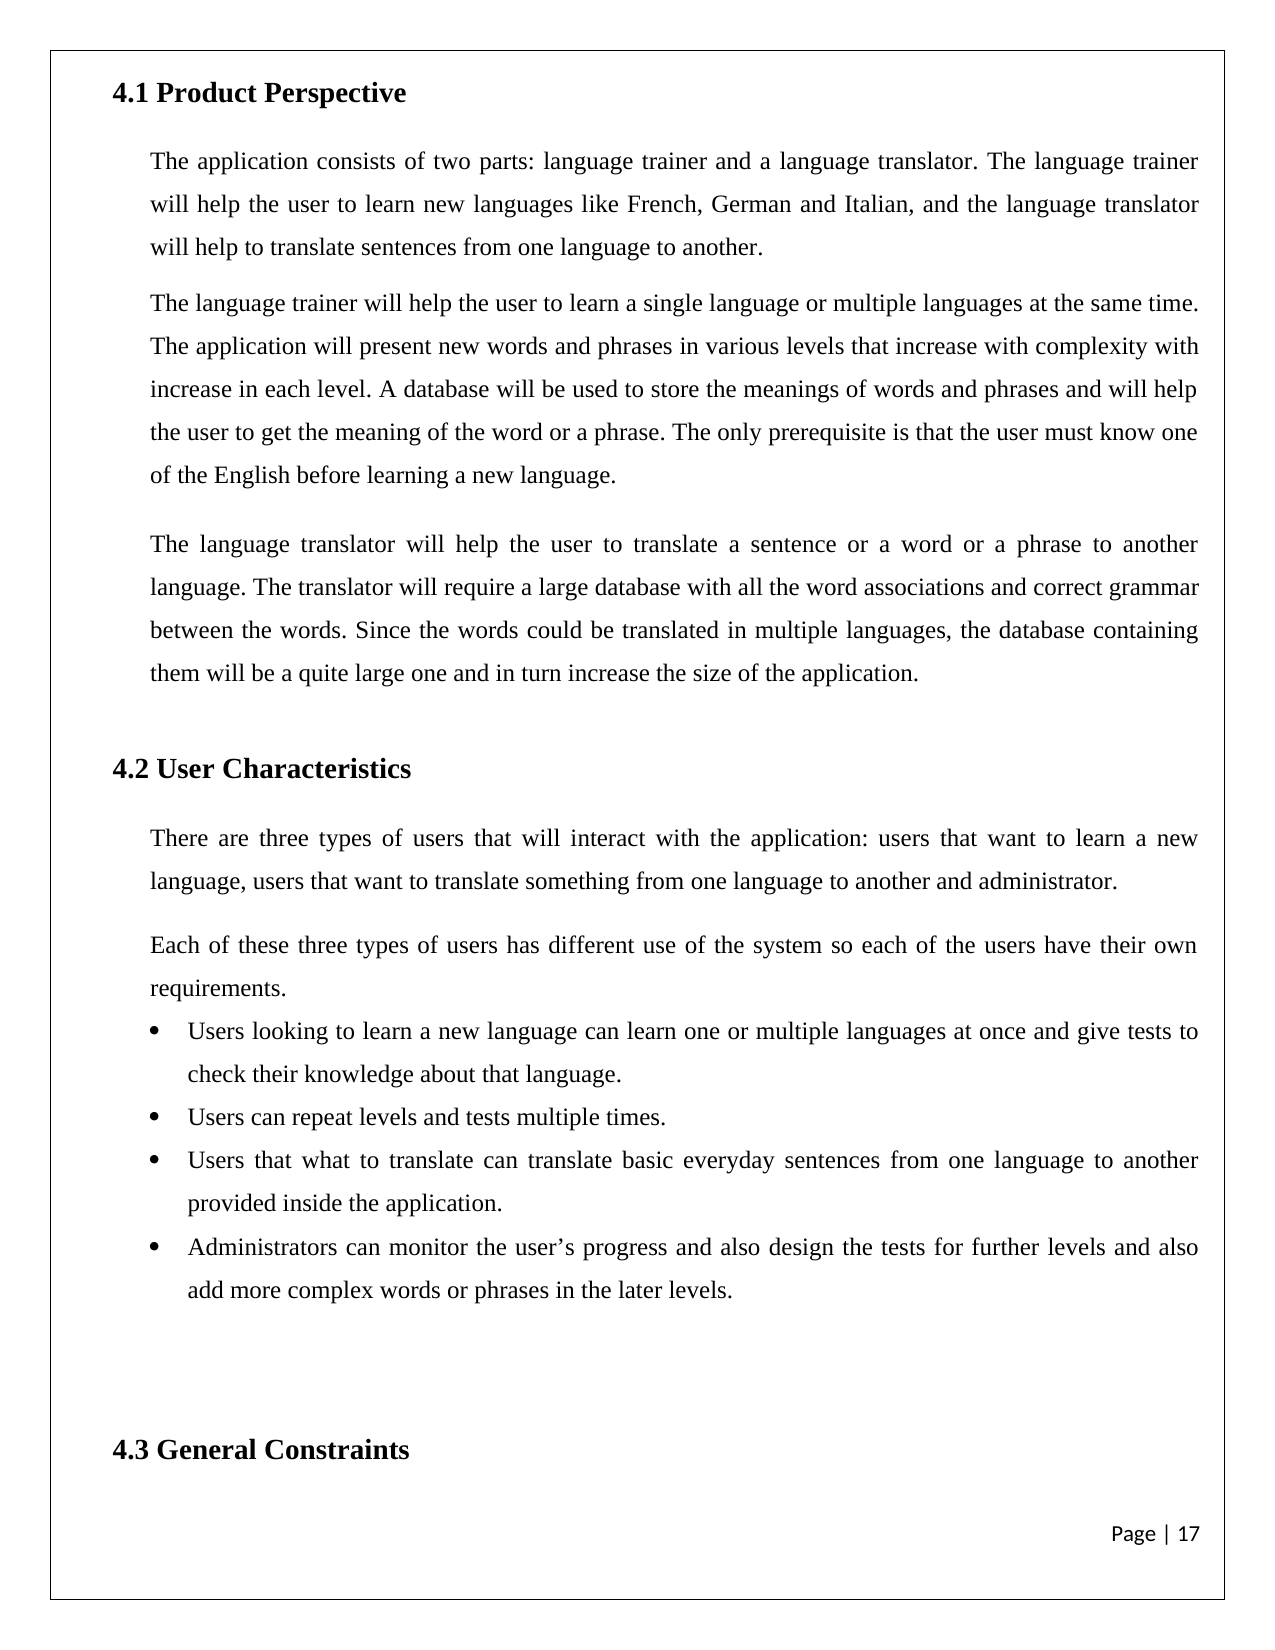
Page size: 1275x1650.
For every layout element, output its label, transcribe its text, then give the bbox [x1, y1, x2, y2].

list Administrators can monitor the user’s progress and also design the tests for further levels and also add more complex words or phrases in the later levels. [150, 1232, 1200, 1303]
text The application consists of two parts: language trainer and a language translator. The language trainer will help the user to learn new languages like French, German and Italian, and the language translator will help to translate sentences from one language to another. [150, 146, 1200, 261]
list Users that what to translate can translate basic everyday sentences from one language to another provided inside the application. [150, 1145, 1200, 1217]
list Users looking to learn a new language can learn one or multiple languages at once and give tests to check their knowledge about that language. [150, 1016, 1200, 1088]
text Each of these three types of users has different use of the system so each of the users have their own requirements. [150, 930, 1200, 1002]
text There are three types of users that will interact with the application: users that want to learn a new language, users that want to translate something from one language to another and administrator. [150, 823, 1200, 894]
list Users can repeat levels and tests multiple times. [150, 1102, 1200, 1131]
text The language trainer will help the user to learn a single language or multiple languages at the same time. The application will present new words and phrases in various levels that increase with complexity with increase in each level. A database will be used to store the meanings of words and phrases and will help the user to get the meaning of the word or a phrase. The only prerequisite is that the user must know one of the English before learning a new language. [150, 288, 1200, 489]
text 4.1 Product Perspective [75, 75, 1200, 108]
text 4.3 General Constraints [75, 1432, 1200, 1466]
text The language translator will help the user to translate a sentence or a word or a phrase to another language. The translator will require a large database with all the word associations and correct grammar between the words. Since the words could be translated in multiple languages, the database containing them will be a quite large one and in turn increase the size of the application. [150, 529, 1200, 687]
text 4.2 User Characteristics [75, 751, 1200, 785]
